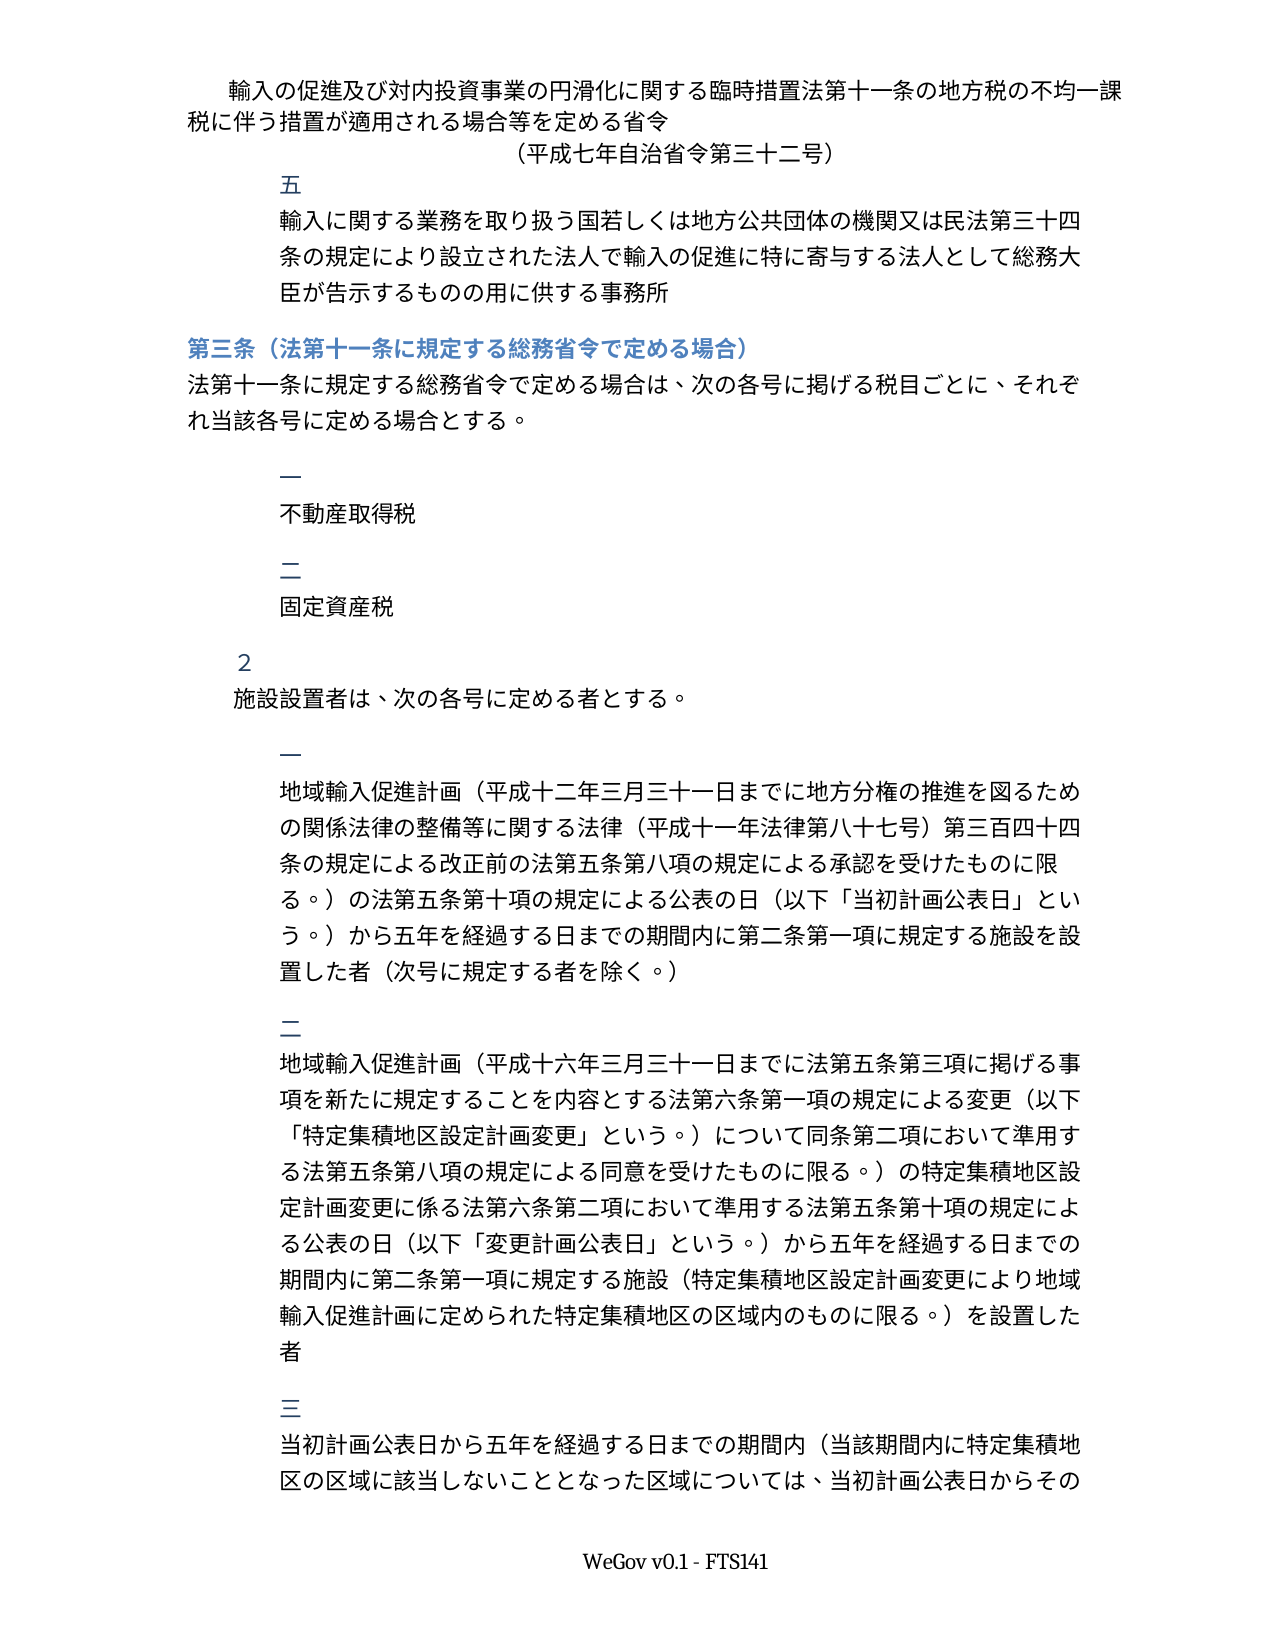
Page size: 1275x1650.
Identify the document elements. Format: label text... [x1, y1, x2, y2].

text 固定資産税 [279, 591, 1087, 622]
subtitle 一 [279, 740, 1087, 771]
subtitle 二 [279, 1012, 1087, 1044]
text 地域輸入促進計画（平成十六年三月三十一日までに法第五条第三項に掲げる事項を新たに規定することを内容とする法第六条第一項の規定による変更（以下「特定集積地区設定計画変更」という。）について同条第二項において準用する法第五条第八項の規定による同意を受けたものに限る。）の特定集積地区設定計画変更に係る法第六条第二項において準用する法第五条第十項の規定による公表の日（以下「変更計画公表日」という。）から五年を経過する日までの期間内に第二条第一項に規定する施設（特定集積地区設定計画変更により地域輸入促進計画に定められた特定集積地区の区域内のものに限る。）を設置した者 [279, 1048, 1087, 1367]
subtitle 三 [279, 1393, 1087, 1424]
subtitle ２ [233, 647, 1087, 679]
subtitle 一 [279, 462, 1087, 493]
text 輸入に関する業務を取り扱う国若しくは地方公共団体の機関又は民法第三十四条の規定により設立された法人で輸入の促進に特に寄与する法人として総務大臣が告示するものの用に供する事務所 [279, 205, 1087, 308]
text 不動産取得税 [279, 498, 1087, 529]
text 当初計画公表日から五年を経過する日までの期間内（当該期間内に特定集積地区の区域に該当しないこととなった区域については、当初計画公表日からその該当しないこととなった日までの期間内）に前条第一項に規定する施設を設置した者（次号に規定する者を除く。） [279, 1429, 1087, 1496]
subtitle 五 [279, 169, 1087, 200]
text 地域輸入促進計画（平成十二年三月三十一日までに地方分権の推進を図るための関係法律の整備等に関する法律（平成十一年法律第八十七号）第三百四十四条の規定による改正前の法第五条第八項の規定による承認を受けたものに限る。）の法第五条第十項の規定による公表の日（以下「当初計画公表日」という。）から五年を経過する日までの期間内に第二条第一項に規定する施設を設置した者（次号に規定する者を除く。） [279, 776, 1087, 987]
subtitle 二 [279, 555, 1087, 586]
subtitle 第三条（法第十一条に規定する総務省令で定める場合） [187, 333, 1087, 364]
text 施設設置者は、次の各号に定める者とする。 [233, 683, 1087, 714]
text 法第十一条に規定する総務省令で定める場合は、次の各号に掲げる税目ごとに、それぞれ当該各号に定める場合とする。 [187, 369, 1087, 436]
